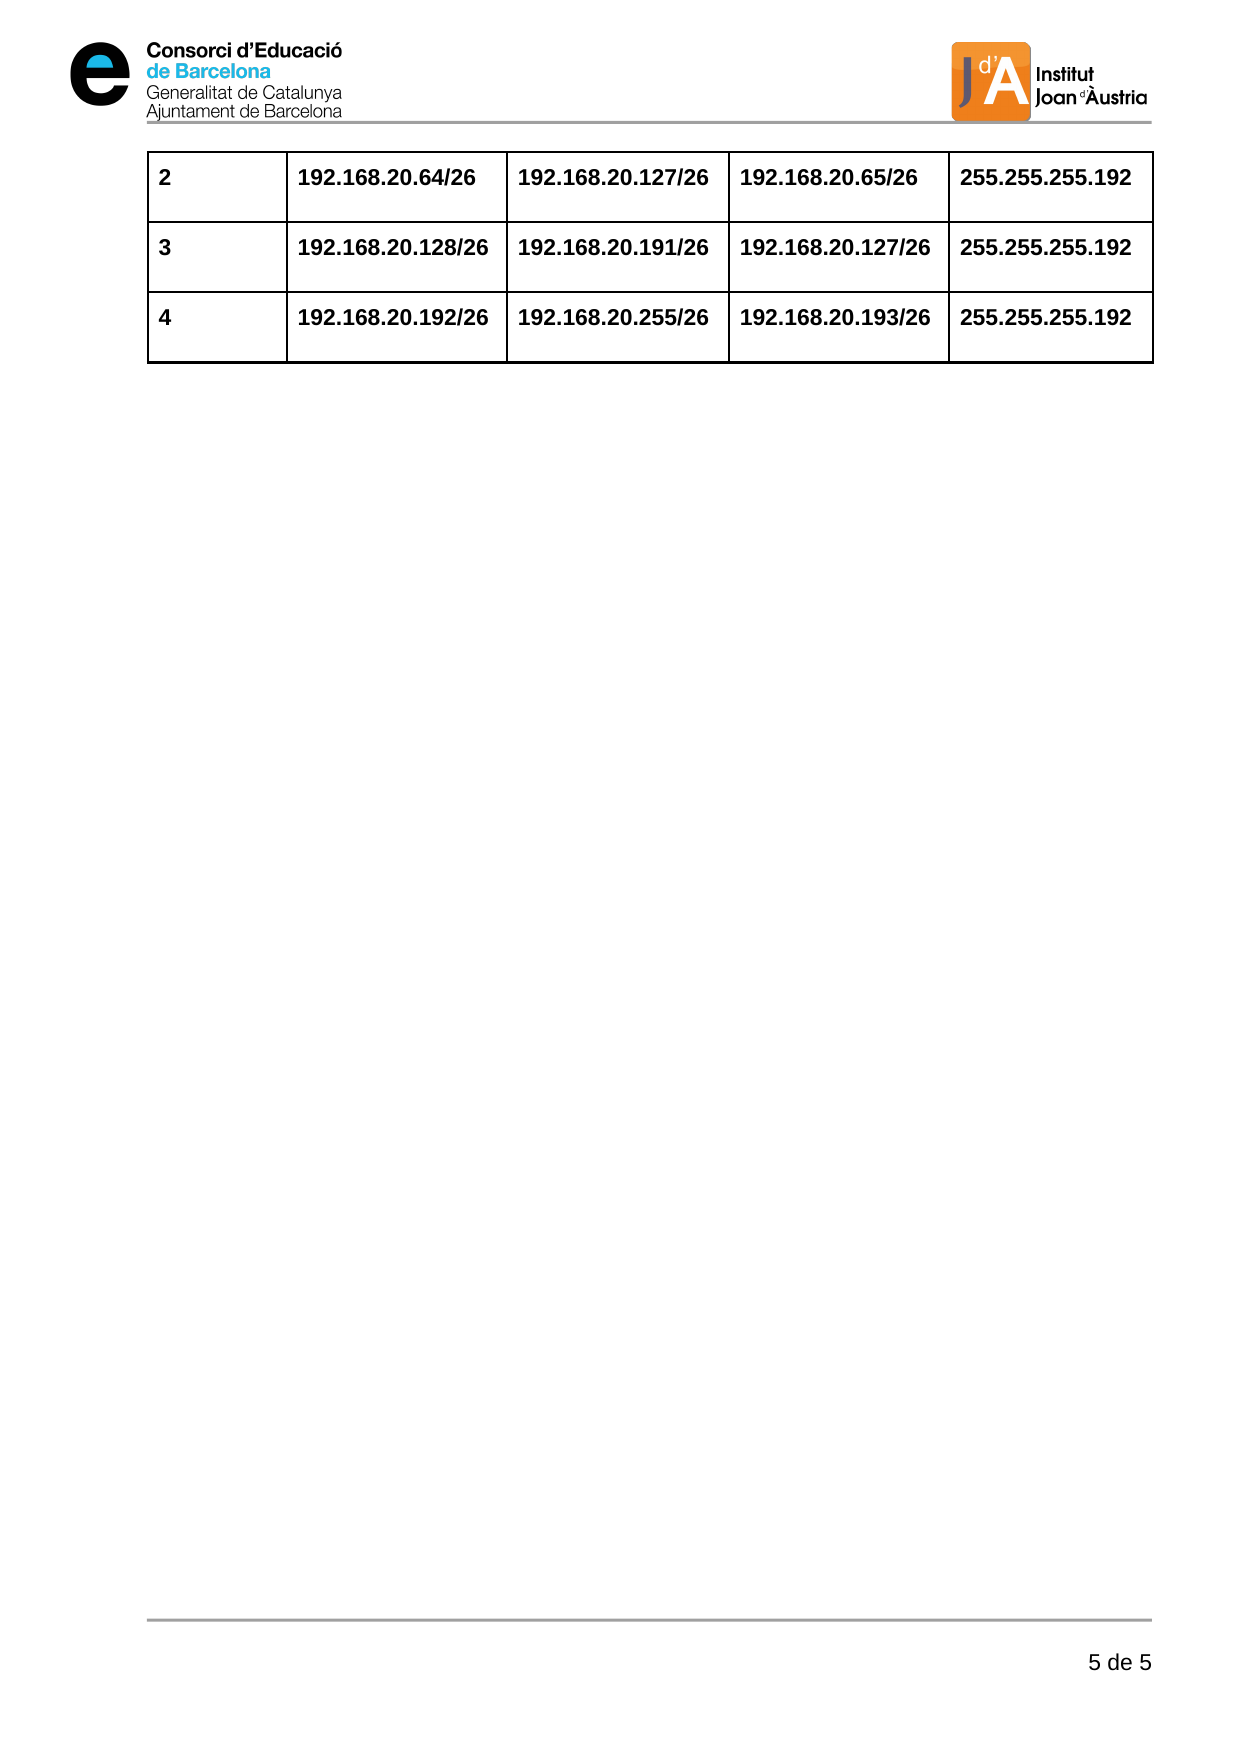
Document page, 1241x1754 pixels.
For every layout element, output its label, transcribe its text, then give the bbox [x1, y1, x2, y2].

table_cell 255.255.255.192 [950, 223, 1152, 291]
table_cell 192.168.20.65/26 [730, 153, 948, 221]
table_cell 3 [149, 223, 286, 291]
table_cell 192.168.20.128/26 [288, 223, 506, 291]
table_cell 192.168.20.127/26 [508, 153, 728, 221]
table_cell 2 [149, 153, 286, 221]
table_cell 255.255.255.192 [950, 293, 1152, 361]
table_cell 192.168.20.193/26 [730, 293, 948, 361]
picture [70, 42, 342, 121]
picture [951, 42, 1147, 120]
table_cell 192.168.20.64/26 [288, 153, 506, 221]
table_cell 4 [149, 293, 286, 361]
table_cell 192.168.20.127/26 [730, 223, 948, 291]
table_cell 192.168.20.192/26 [288, 293, 506, 361]
table_cell 255.255.255.192 [950, 153, 1152, 221]
table_cell 192.168.20.191/26 [508, 223, 728, 291]
table_cell 192.168.20.255/26 [508, 293, 728, 361]
